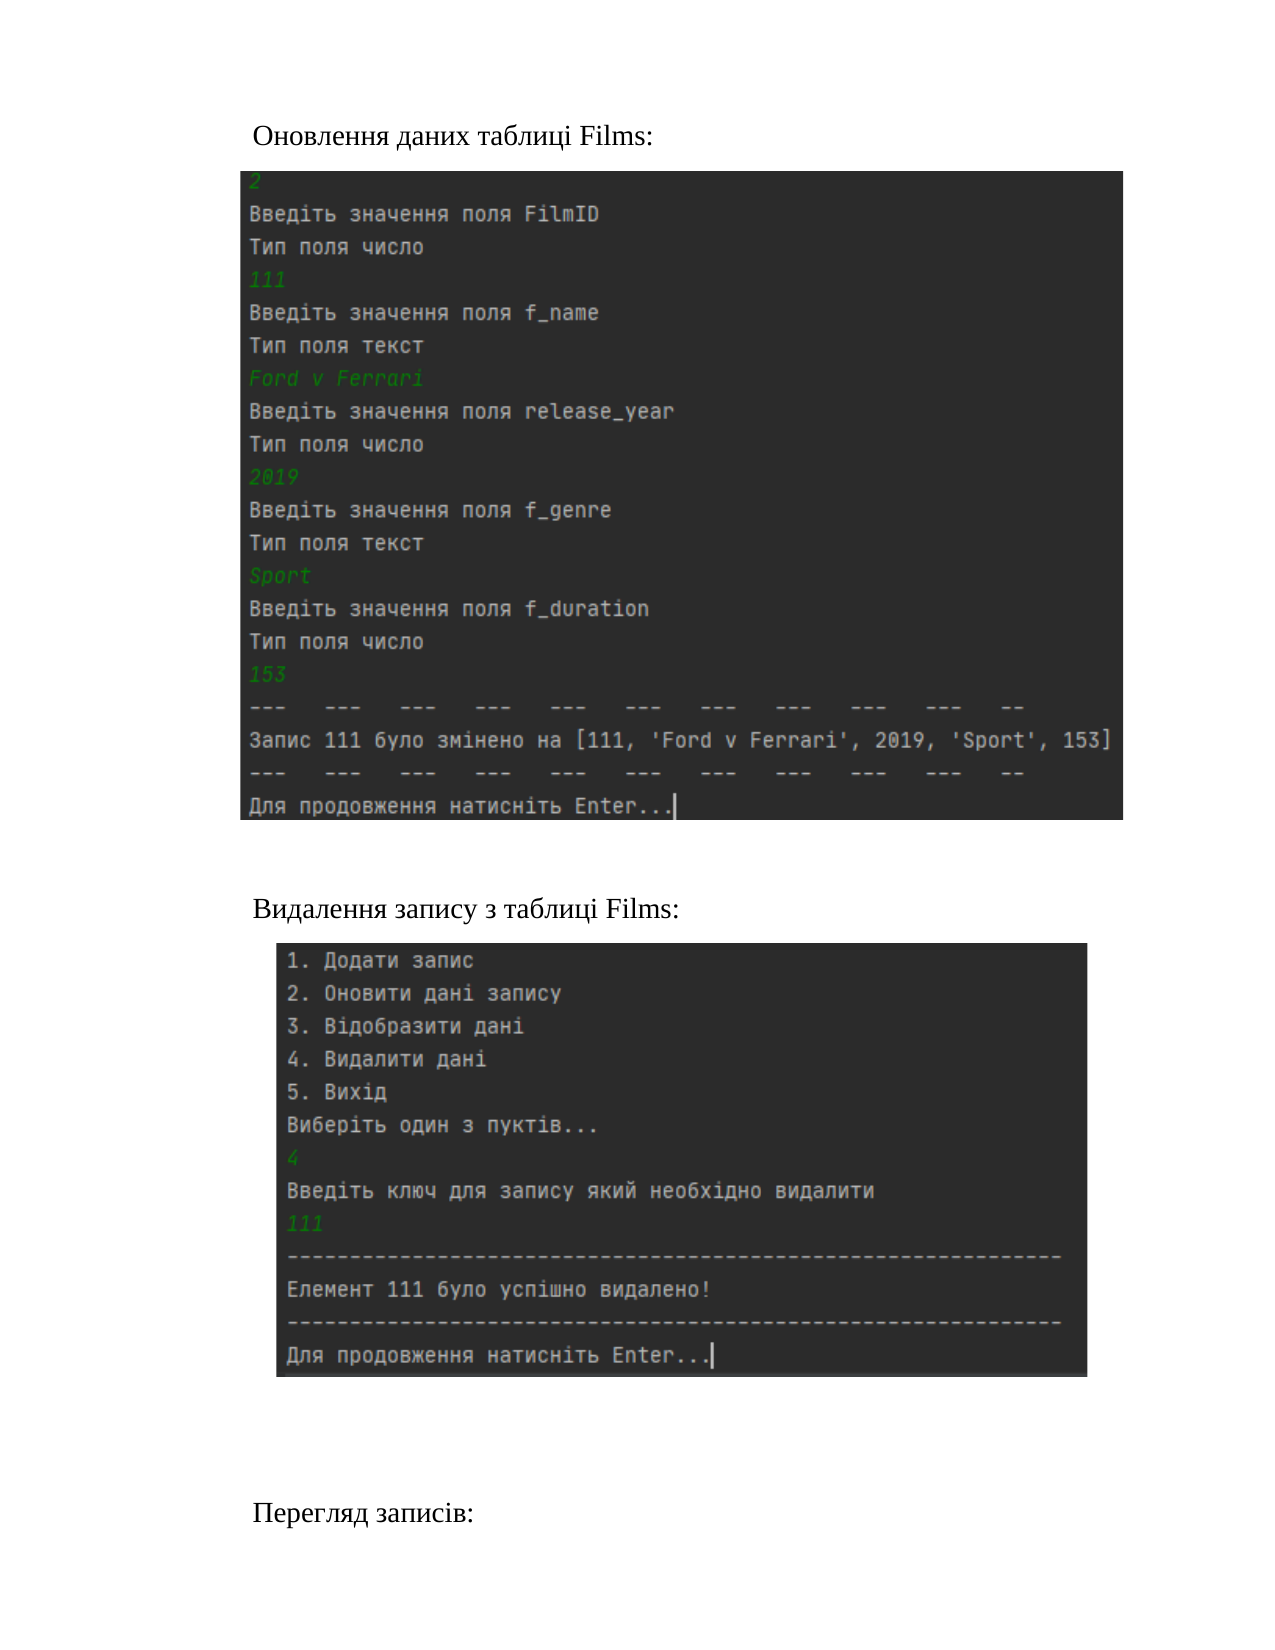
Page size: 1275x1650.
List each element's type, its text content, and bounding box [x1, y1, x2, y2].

text Оновлення даних таблиці Films: [177, 118, 1186, 152]
text Видалення запису з таблиці Films: [177, 891, 1186, 924]
picture [276, 943, 1088, 1377]
picture [240, 171, 1124, 820]
text Перегляд записів: [177, 1496, 1186, 1529]
